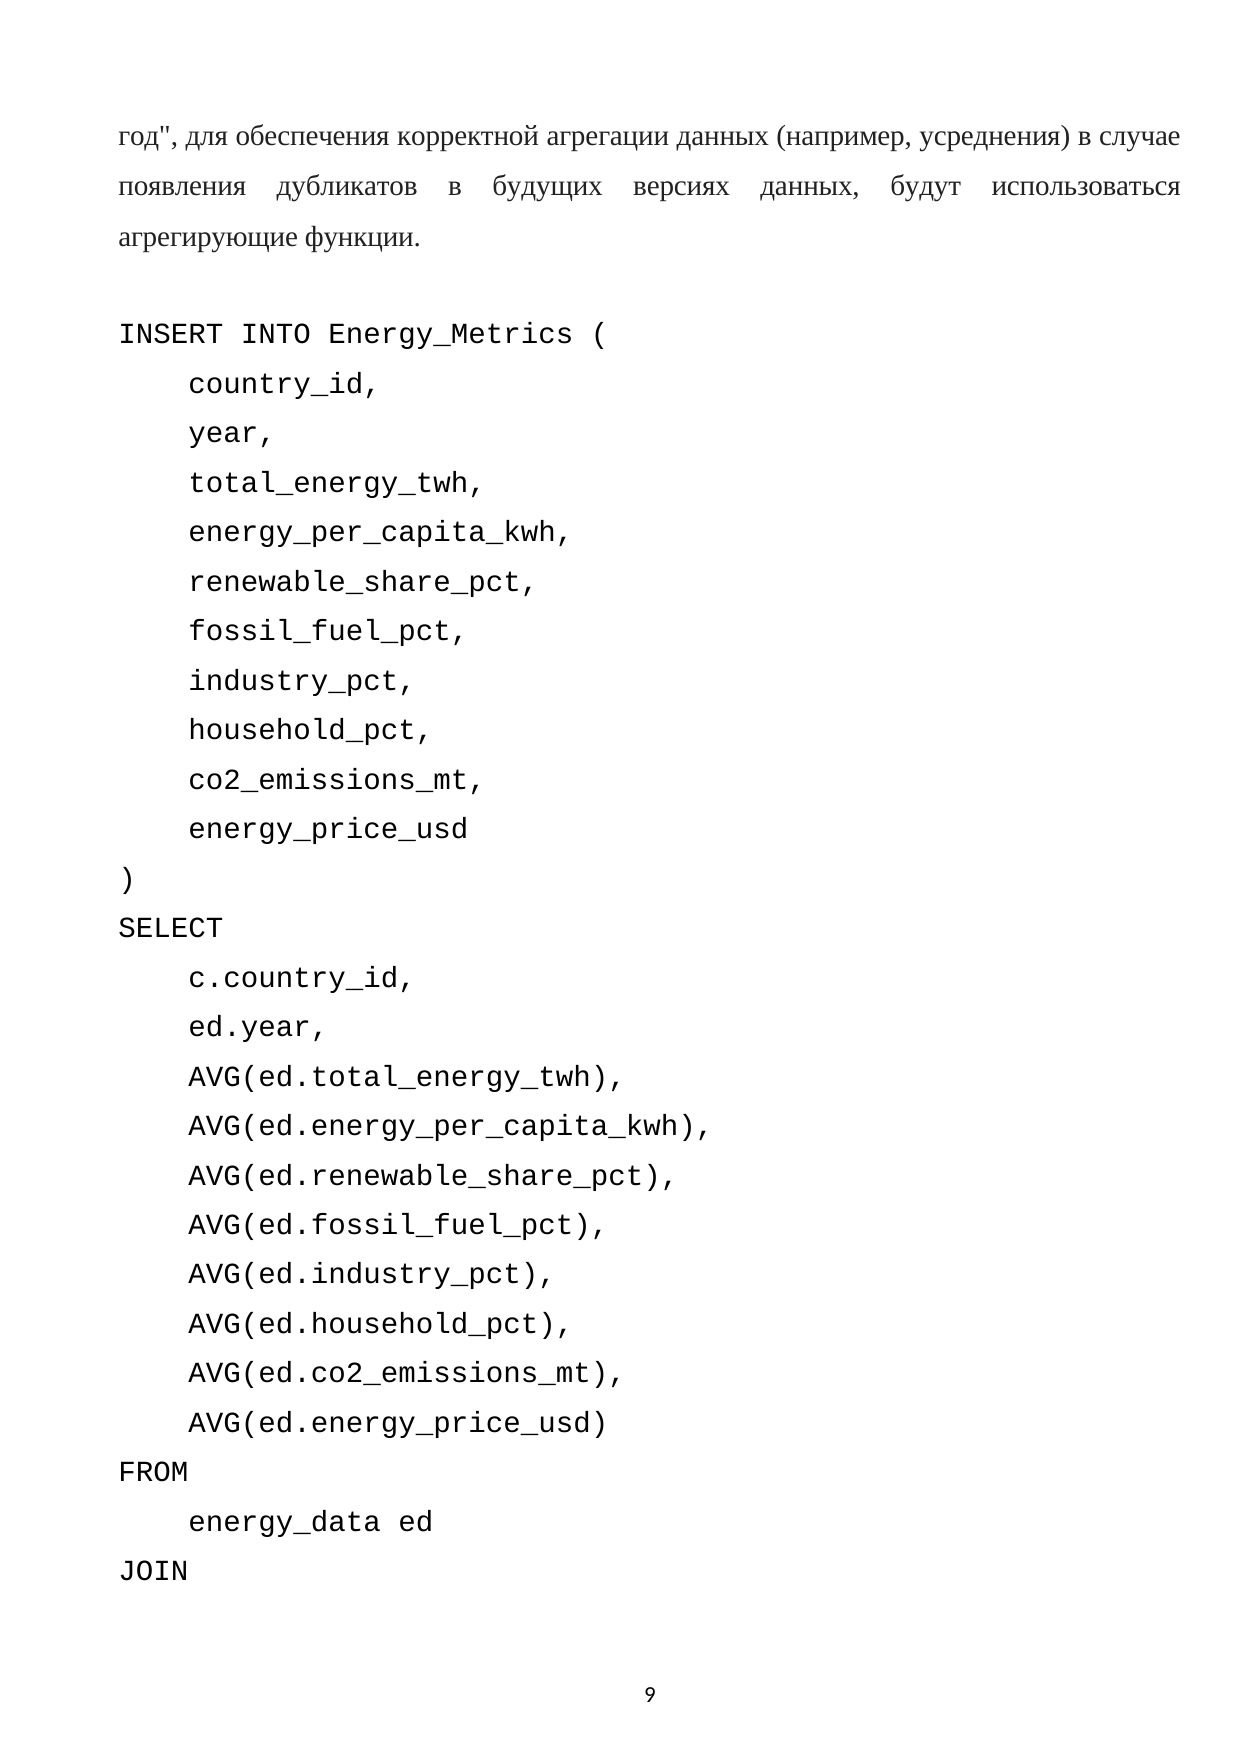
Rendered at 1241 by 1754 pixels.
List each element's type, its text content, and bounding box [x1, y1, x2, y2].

text AVG(ed.co2_emissions_mt), [118, 1358, 1181, 1392]
text energy_price_usd [118, 814, 1181, 847]
text AVG(ed.energy_per_capita_kwh), [118, 1111, 1181, 1144]
text AVG(ed.energy_price_usd) [118, 1408, 1181, 1441]
text energy_per_capita_kwh, [118, 517, 1181, 550]
text AVG(ed.household_pct), [118, 1309, 1181, 1342]
text household_pct, [118, 715, 1181, 748]
text INSERT INTO Energy_Metrics ( [118, 319, 1181, 352]
text AVG(ed.renewable_share_pct), [118, 1161, 1181, 1194]
text SELECT [118, 913, 1181, 946]
text country_id, [118, 369, 1181, 402]
text fossil_fuel_pct, [118, 616, 1181, 649]
text JOIN [118, 1556, 1181, 1589]
text FROM [118, 1457, 1181, 1491]
text ed.year, [118, 1012, 1181, 1045]
text AVG(ed.total_energy_twh), [118, 1062, 1181, 1095]
text AVG(ed.fossil_fuel_pct), [118, 1210, 1181, 1243]
text renewable_share_pct, [118, 567, 1181, 600]
text industry_pct, [118, 666, 1181, 699]
text co2_emissions_mt, [118, 765, 1181, 798]
text total_energy_twh, [118, 468, 1181, 501]
text AVG(ed.industry_pct), [118, 1259, 1181, 1293]
text year, [118, 418, 1181, 451]
text energy_data ed [118, 1507, 1181, 1540]
text ) [118, 864, 1181, 897]
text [118, 118, 1181, 252]
text c.country_id, [118, 963, 1181, 996]
